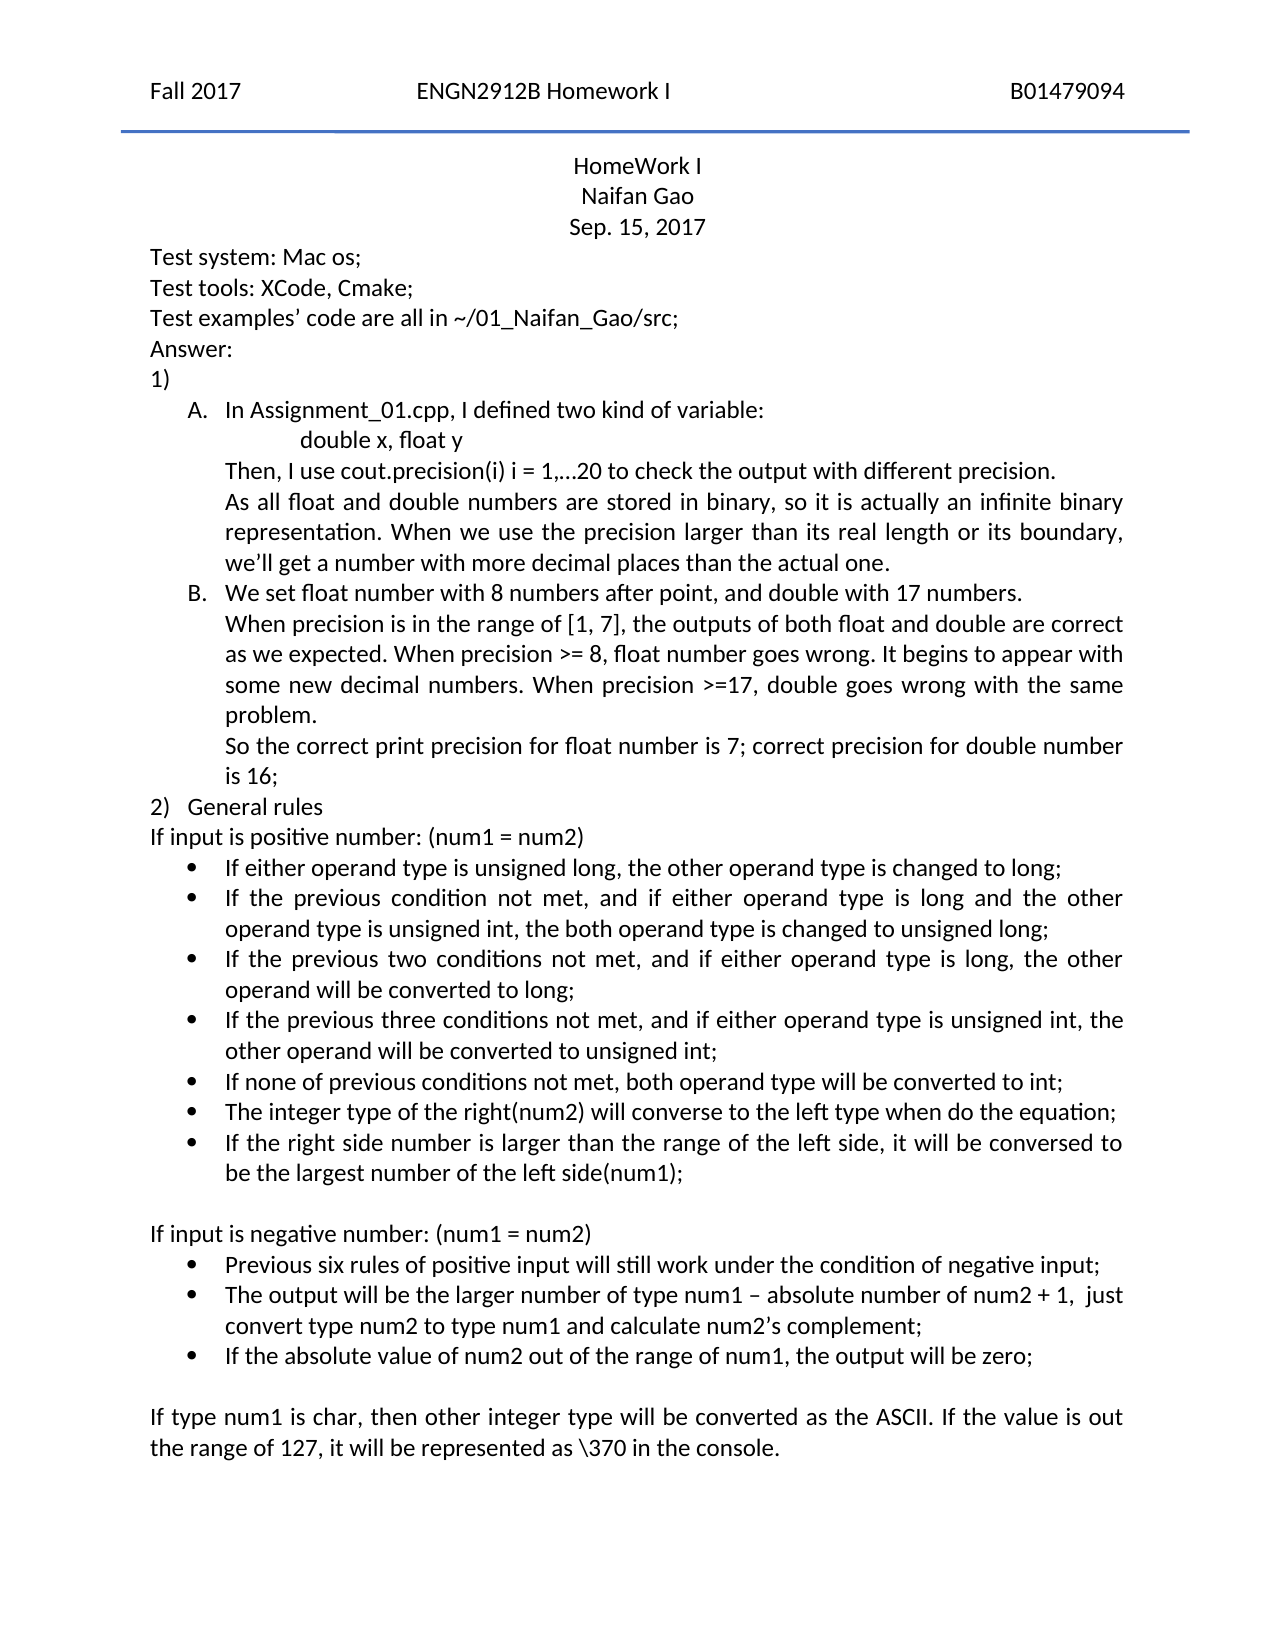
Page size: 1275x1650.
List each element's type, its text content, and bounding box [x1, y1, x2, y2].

list The output will be the larger number of type num1 – absolute number of num2 + 1, just convert type num2 to type num1 and calculate num2’s complement; [187, 1279, 1125, 1340]
text If input is positive number: (num1 = num2) [150, 821, 1125, 852]
list So the correct print precision for float number is 7; correct precision for double number is 16; [225, 730, 1125, 791]
list The integer type of the right(num2) will converse to the left type when do the equation; [187, 1096, 1125, 1127]
text Test system: Mac os; [150, 242, 1125, 272]
text As all float and double numbers are stored in binary, so it is actually an infinite binary representation. When we use the precision larger than its real length or its boundary, we’ll get a number with more decimal places than the actual one. [225, 486, 1125, 577]
list If the previous condition not met, and if either operand type is long and the other operand type is unsigned int, the both operand type is changed to unsigned long; [187, 882, 1125, 943]
list General rules [150, 791, 1125, 821]
text If type num1 is char, then other integer type will be converted as the ASCII. If the value is out the range of 127, it will be represented as \370 in the console. [150, 1401, 1125, 1462]
list If the absolute value of num2 out of the range of num1, the output will be zero; [187, 1340, 1125, 1371]
list Previous six rules of positive input will still work under the condition of negative input; [187, 1249, 1125, 1279]
list If the previous two conditions not met, and if either operand type is long, the other operand will be converted to long; [187, 943, 1125, 1004]
text Test examples’ code are all in ~/01_Naifan_Gao/src; [150, 303, 1125, 333]
text Then, I use cout.precision(i) i = 1,…20 to check the output with different precision. [150, 455, 1125, 486]
list We set float number with 8 numbers after point, and double with 17 numbers. [187, 577, 1125, 608]
text Naifan Gao [150, 181, 1125, 211]
list If the previous three conditions not met, and if either operand type is unsigned int, the other operand will be converted to unsigned int; [187, 1004, 1125, 1066]
text Sep. 15, 2017 [150, 211, 1125, 242]
text Answer: [150, 333, 1125, 364]
list If either operand type is unsigned long, the other operand type is changed to long; [187, 852, 1125, 882]
text If input is negative number: (num1 = num2) [150, 1218, 1125, 1249]
list In Assignment_01.cpp, I defined two kind of variable: [187, 394, 1125, 425]
list When precision is in the range of [1, 7], the outputs of both float and double are correct as we expected. When precision >= 8, float number goes wrong. It begins to appear with some new decimal numbers. When precision >=17, double goes wrong with the same problem. [225, 608, 1125, 730]
list If none of previous conditions not met, both operand type will be converted to int; [187, 1066, 1125, 1096]
list double x, float y [300, 425, 1125, 455]
text HomeWork I [150, 150, 1125, 181]
list If the right side number is larger than the range of the left side, it will be conversed to be the largest number of the left side(num1); [187, 1127, 1125, 1188]
text Test tools: XCode, Cmake; [150, 272, 1125, 303]
